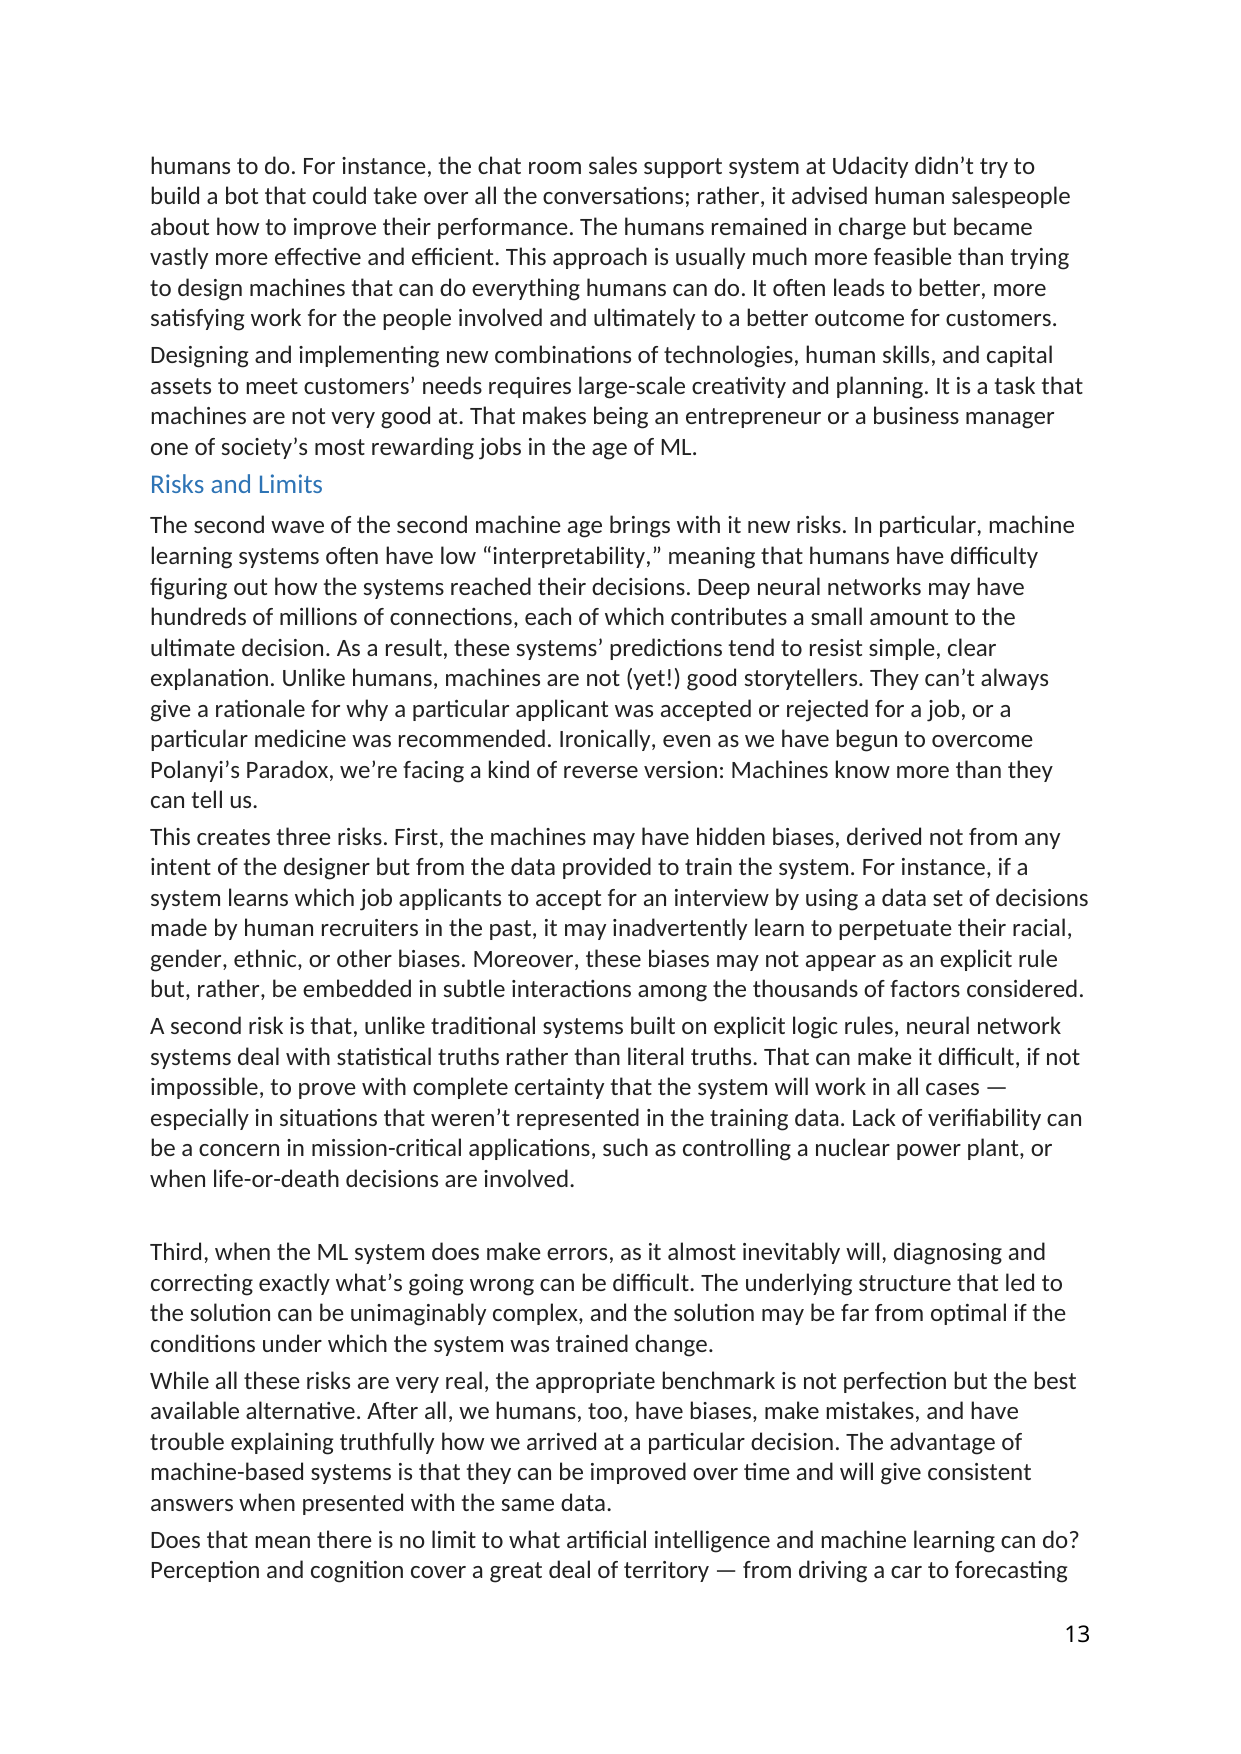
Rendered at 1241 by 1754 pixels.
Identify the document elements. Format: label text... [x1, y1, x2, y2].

text Third, when the ML system does make errors, as it almost inevitably will, diagnosing and correcting exactly what’s going wrong can be difficult. The underlying structure that led to the solution can be unimaginably complex, and the solution may be far from optimal if the conditions under which the system was trained change. [150, 1237, 1090, 1359]
text While all these risks are very real, the appropriate benchmark is not perfection but the best available alternative. After all, we humans, too, have biases, make mistakes, and have trouble explaining truthfully how we arrived at a particular decision. The advantage of machine-based systems is that they can be improved over time and will give consistent answers when presented with the same data. [150, 1365, 1090, 1517]
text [150, 1524, 1090, 1585]
text This creates three risks. First, the machines may have hidden biases, derived not from any intent of the designer but from the data provided to train the system. For instance, if a system learns which job applicants to accept for an interview by using a data set of decisions made by human recruiters in the past, it may inadvertently learn to perpetuate their racial, gender, ethnic, or other biases. Moreover, these biases may not appear as an explicit rule but, rather, be embedded in subtle interactions among the thousands of factors considered. [150, 821, 1090, 1004]
subtitle Risks and Limits [150, 468, 1090, 501]
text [150, 150, 1090, 333]
text Designing and implementing new combinations of technologies, human skills, and capital assets to meet customers’ needs requires large-scale creativity and planning. It is a task that machines are not very good at. That makes being an entrepreneur or a business manager one of society’s most rewarding jobs in the age of ML. [150, 339, 1090, 461]
text The second wave of the second machine age brings with it new risks. In particular, machine learning systems often have low “interpretability,” meaning that humans have difficulty figuring out how the systems reached their decisions. Deep neural networks may have hundreds of millions of connections, each of which contributes a small amount to the ultimate decision. As a result, these systems’ predictions tend to resist simple, clear explanation. Unlike humans, machines are not (yet!) good storytellers. They can’t always give a rationale for why a particular applicant was accepted or rejected for a job, or a particular medicine was recommended. Ironically, even as we have begun to overcome Polanyi’s Paradox, we’re facing a kind of reverse version: Machines know more than they can tell us. [150, 509, 1090, 815]
text A second risk is that, unlike traditional systems built on explicit logic rules, neural network systems deal with statistical truths rather than literal truths. That can make it difficult, if not impossible, to prove with complete certainty that the system will work in all cases — especially in situations that weren’t represented in the training data. Lack of verifiability can be a concern in mission-critical applications, such as controlling a nuclear power plant, or when life-or-death decisions are involved. [150, 1010, 1090, 1193]
